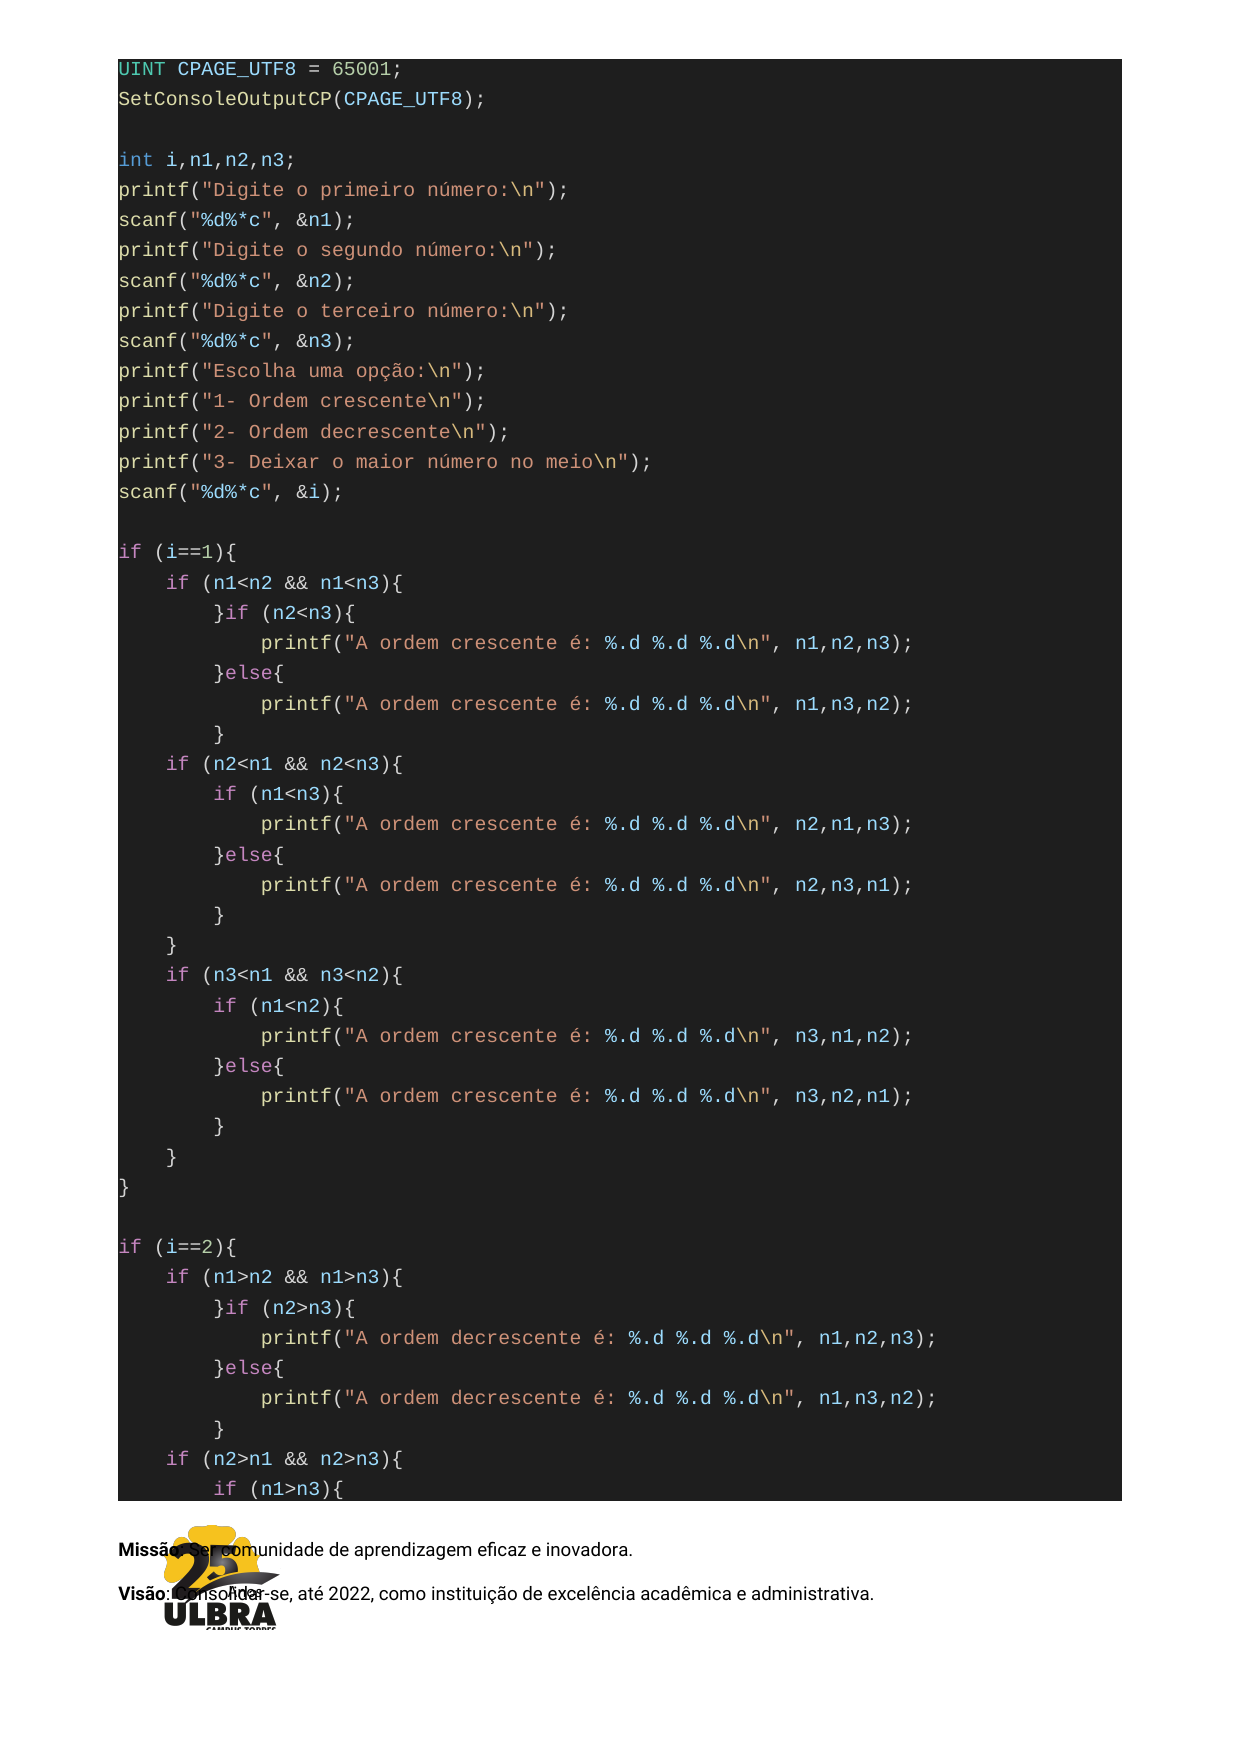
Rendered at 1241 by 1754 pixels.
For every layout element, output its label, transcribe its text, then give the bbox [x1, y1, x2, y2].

text printf("Digite o terceiro número:\n"); [118, 301, 1122, 323]
text if (n3<n1 && n3<n2){ [118, 965, 1122, 988]
text printf("1- Ordem crescente\n"); [118, 391, 1122, 414]
text }else{ [118, 663, 1122, 686]
text printf("A ordem crescente é: %.d %.d %.d\n", n1,n2,n3); [118, 633, 1122, 655]
text int i,n1,n2,n3; [118, 150, 1122, 172]
text printf("A ordem crescente é: %.d %.d %.d\n", n3,n1,n2); [118, 1026, 1122, 1048]
text printf("A ordem crescente é: %.d %.d %.d\n", n2,n3,n1); [118, 875, 1122, 897]
text if (n1>n3){ [118, 1479, 1122, 1501]
text SetConsoleOutputCP(CPAGE_UTF8); [118, 89, 1122, 112]
text } [118, 905, 1122, 927]
text scanf("%d%*c", &n2); [118, 271, 1122, 293]
text }else{ [118, 844, 1122, 867]
text if (i==2){ [118, 1237, 1122, 1259]
text UINT CPAGE_UTF8 = 65001; [118, 59, 1122, 81]
text if (n1<n2 && n1<n3){ [118, 573, 1122, 595]
text printf("A ordem decrescente é: %.d %.d %.d\n", n1,n3,n2); [118, 1388, 1122, 1411]
text printf("A ordem crescente é: %.d %.d %.d\n", n2,n1,n3); [118, 814, 1122, 837]
text printf("2- Ordem decrescente\n"); [118, 422, 1122, 444]
text } [118, 935, 1122, 957]
text printf("Digite o segundo número:\n"); [118, 240, 1122, 263]
text scanf("%d%*c", &n1); [118, 210, 1122, 232]
text }if (n2<n3){ [118, 603, 1122, 625]
text printf("Escolha uma opção:\n"); [118, 361, 1122, 383]
text }else{ [118, 1056, 1122, 1078]
text printf("Digite o primeiro número:\n"); [118, 180, 1122, 202]
text if (n1>n2 && n1>n3){ [118, 1267, 1122, 1290]
text scanf("%d%*c", &i); [118, 482, 1122, 504]
text } [118, 1418, 1122, 1441]
text printf("3- Deixar o maior número no meio\n"); [118, 452, 1122, 474]
text if (i==1){ [118, 542, 1122, 565]
text } [118, 1147, 1122, 1169]
text }if (n2>n3){ [118, 1298, 1122, 1320]
text }else{ [118, 1358, 1122, 1380]
text scanf("%d%*c", &n3); [118, 331, 1122, 353]
text } [118, 1177, 1122, 1199]
text if (n2>n1 && n2>n3){ [118, 1449, 1122, 1471]
picture [163, 1525, 281, 1630]
text printf("A ordem crescente é: %.d %.d %.d\n", n1,n3,n2); [118, 693, 1122, 716]
text if (n1<n2){ [118, 996, 1122, 1018]
text printf("A ordem crescente é: %.d %.d %.d\n", n3,n2,n1); [118, 1086, 1122, 1108]
text } [118, 1116, 1122, 1139]
text printf("A ordem decrescente é: %.d %.d %.d\n", n1,n2,n3); [118, 1328, 1122, 1350]
text } [118, 724, 1122, 746]
text if (n1<n3){ [118, 784, 1122, 806]
text if (n2<n1 && n2<n3){ [118, 754, 1122, 776]
